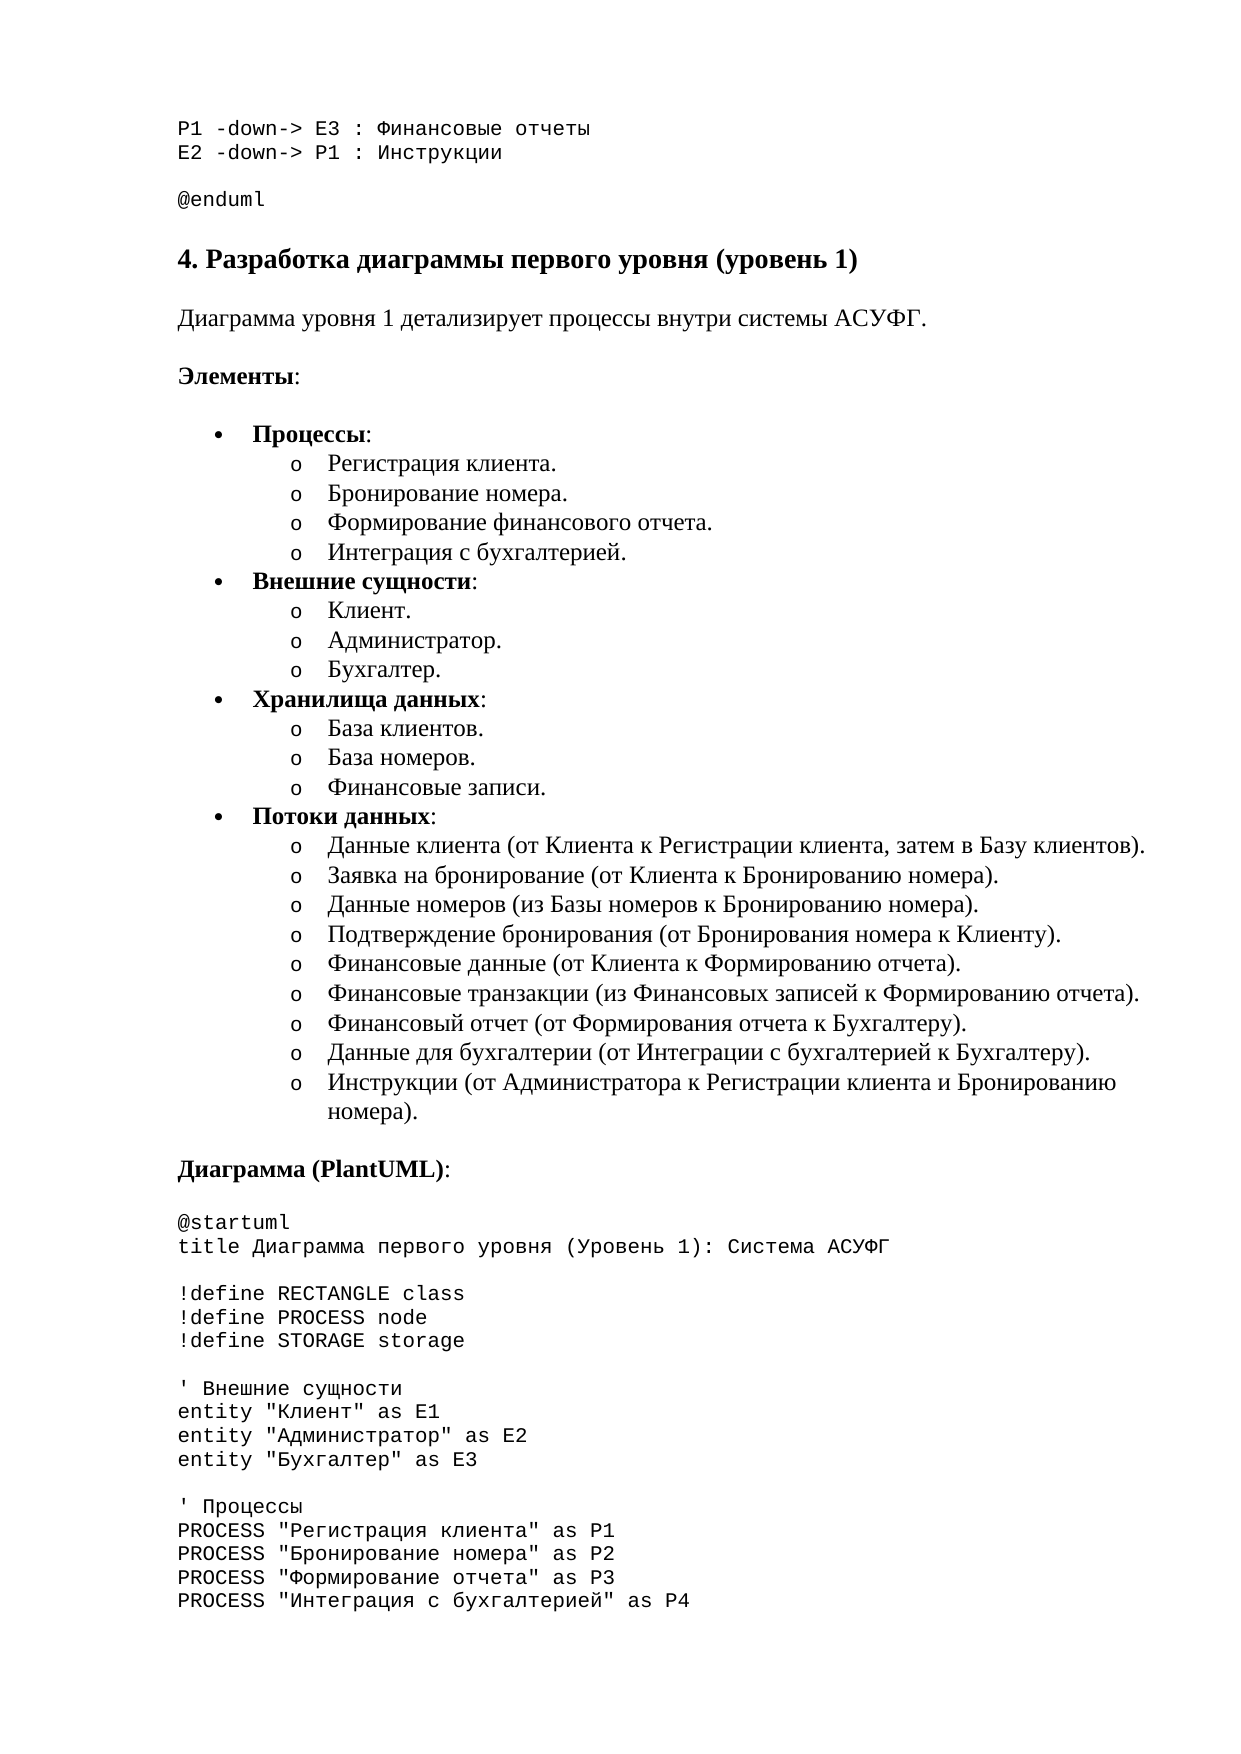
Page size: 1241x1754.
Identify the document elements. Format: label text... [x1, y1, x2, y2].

list Заявка на бронирование (от Клиента к Бронированию номера). [290, 860, 1152, 889]
text !define STORAGE storage [177, 1330, 1152, 1354]
text PROCESS "Интеграция с бухгалтерией" as P4 [177, 1591, 1152, 1614]
text !define RECTANGLE class [177, 1283, 1152, 1307]
list Данные для бухгалтерии (от Интеграции с бухгалтерией к Бухгалтеру). [290, 1037, 1152, 1067]
text @startuml [177, 1212, 1152, 1236]
text entity "Бухгалтер" as E3 [177, 1449, 1152, 1472]
list Процессы: [215, 419, 1152, 448]
text !define PROCESS node [177, 1307, 1152, 1330]
list База номеров. [290, 742, 1152, 772]
text PROCESS "Регистрация клиента" as P1 [177, 1519, 1152, 1543]
list Финансовые данные (от Клиента к Формированию отчета). [290, 948, 1152, 978]
text ' Внешние сущности [177, 1378, 1152, 1401]
list Потоки данных: [215, 801, 1152, 830]
list Администратор. [290, 625, 1152, 654]
text 4. Разработка диаграммы первого уровня (уровень 1) [177, 242, 1152, 274]
list Инструкции (от Администратора к Регистрации клиента и Бронированию номера). [290, 1067, 1152, 1125]
list Данные клиента (от Клиента к Регистрации клиента, затем в Базу клиентов). [290, 830, 1152, 860]
text title Диаграмма первого уровня (Уровень 1): Система АСУФГ [177, 1236, 1152, 1259]
text entity "Администратор" as E2 [177, 1425, 1152, 1449]
text Диаграмма (PlantUML): [177, 1154, 1152, 1183]
text entity "Клиент" as E1 [177, 1401, 1152, 1425]
text ' Процессы [177, 1496, 1152, 1519]
text PROCESS "Бронирование номера" as P2 [177, 1543, 1152, 1567]
list База клиентов. [290, 713, 1152, 742]
list Бронирование номера. [290, 478, 1152, 507]
list Регистрация клиента. [290, 448, 1152, 478]
list Данные номеров (из Базы номеров к Бронированию номера). [290, 889, 1152, 919]
text E2 -down-> P1 : Инструкции [177, 142, 1152, 165]
list Финансовый отчет (от Формирования отчета к Бухгалтеру). [290, 1008, 1152, 1037]
text Диаграмма уровня 1 детализирует процессы внутри системы АСУФГ. [177, 303, 1152, 332]
list Финансовые транзакции (из Финансовых записей к Формированию отчета). [290, 978, 1152, 1008]
list Бухгалтер. [290, 654, 1152, 684]
list Финансовые записи. [290, 772, 1152, 801]
list Внешние сущности: [215, 566, 1152, 595]
list Интеграция с бухгалтерией. [290, 537, 1152, 566]
text @enduml [177, 189, 1152, 213]
list Клиент. [290, 595, 1152, 625]
list Подтверждение бронирования (от Бронирования номера к Клиенту). [290, 919, 1152, 948]
list Формирование финансового отчета. [290, 507, 1152, 537]
text P1 -down-> E3 : Финансовые отчеты [177, 118, 1152, 142]
list Хранилища данных: [215, 684, 1152, 713]
text PROCESS "Формирование отчета" as P3 [177, 1567, 1152, 1591]
text Элементы: [177, 361, 1152, 390]
